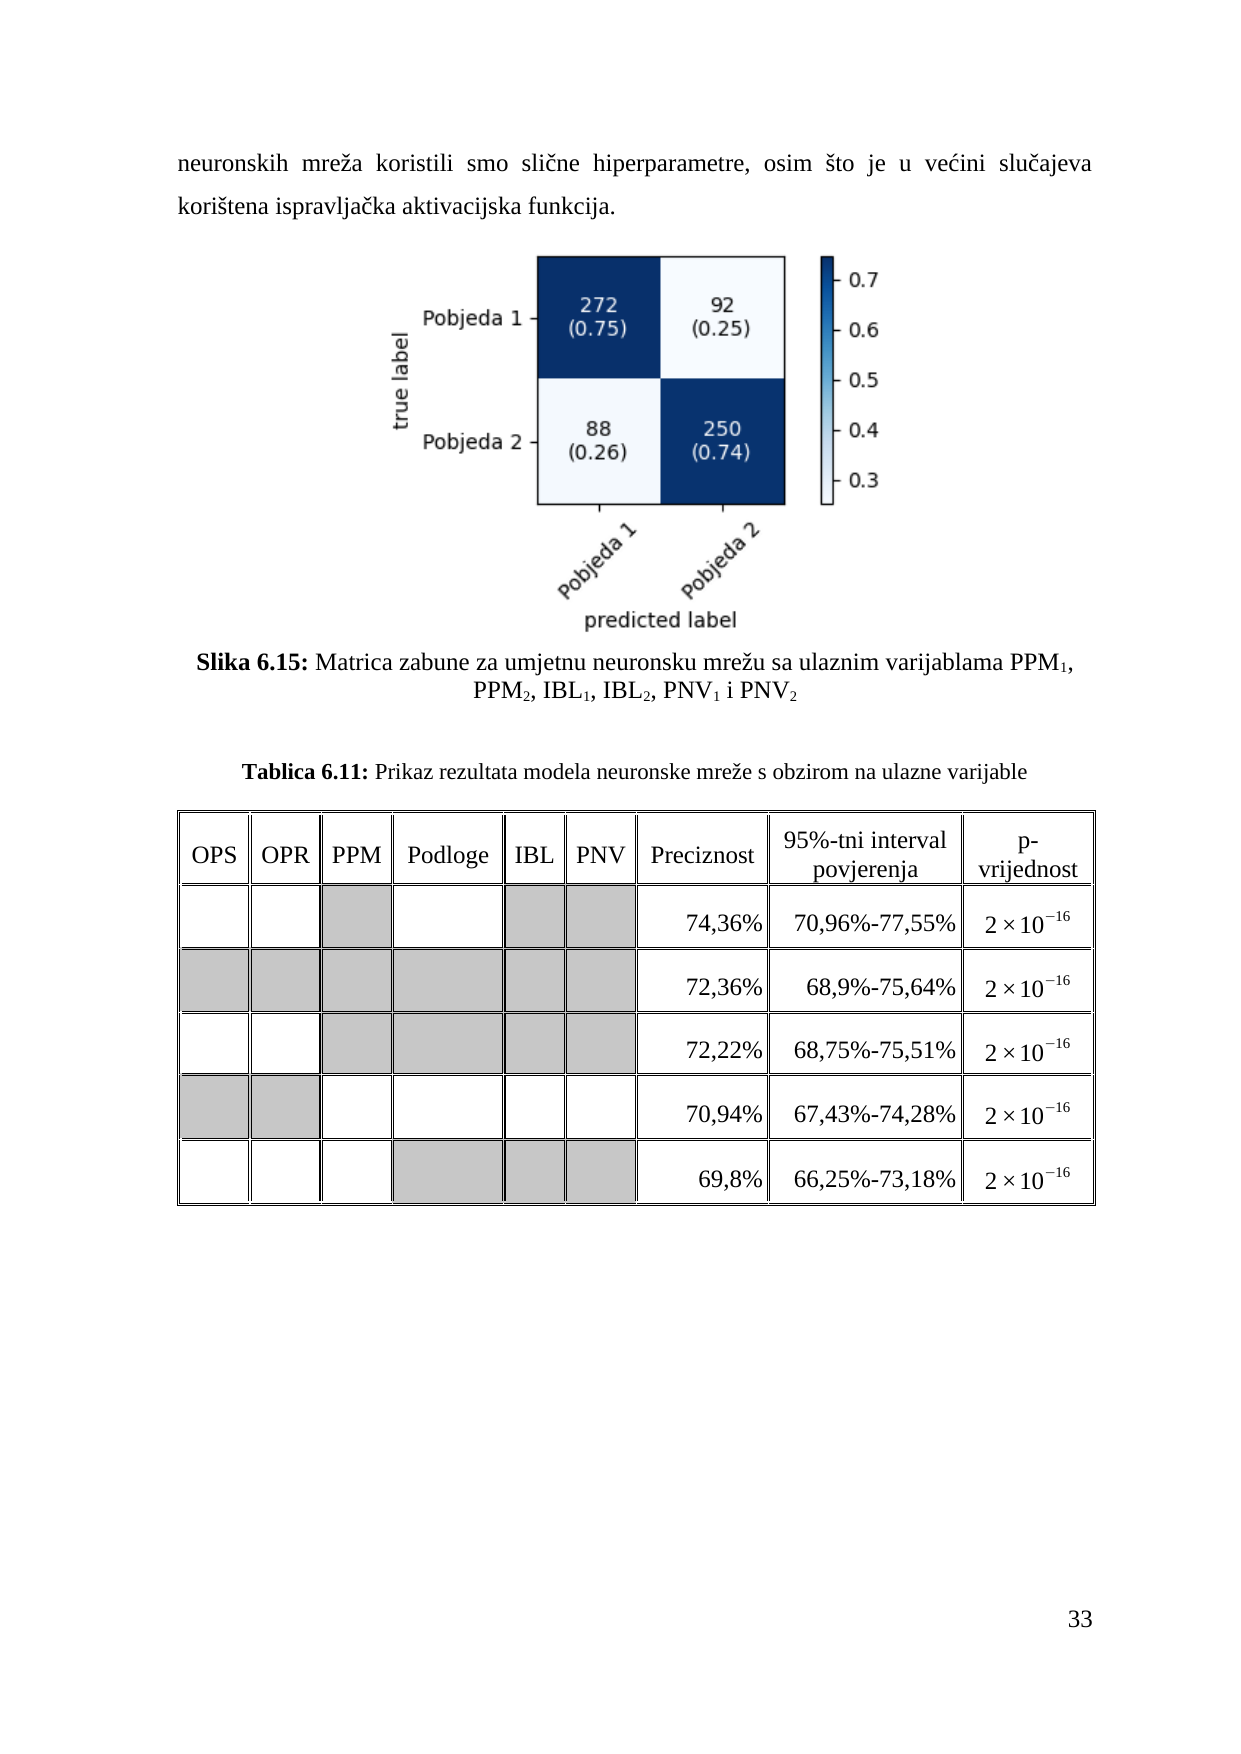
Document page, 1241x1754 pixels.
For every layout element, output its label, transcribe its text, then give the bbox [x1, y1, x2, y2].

table_header p-vrijednost [962, 813, 1093, 883]
table_cell [504, 1141, 565, 1203]
table_cell [179, 1011, 250, 1073]
table_cell 69,8% [636, 1138, 769, 1203]
table_cell 70,96%-77,55% [770, 886, 961, 947]
table_cell [250, 1141, 321, 1203]
table_cell [252, 1076, 319, 1138]
table_cell 74,36% [638, 886, 767, 947]
table_cell [252, 1014, 319, 1073]
table_cell [179, 883, 250, 947]
table_cell 67,43%-74,28% [770, 1076, 961, 1138]
table_cell 68,75%-75,51% [770, 1014, 961, 1073]
table_cell [962, 883, 1094, 947]
table_cell [506, 1014, 564, 1073]
table_cell [323, 1014, 391, 1073]
table_cell [567, 1014, 635, 1073]
table_cell [962, 1073, 1094, 1138]
table_cell [179, 947, 250, 1011]
table_cell 72,36% [638, 950, 767, 1011]
table_cell [506, 1076, 564, 1138]
table_cell [323, 1076, 391, 1138]
table_cell [394, 1076, 502, 1138]
table_cell [323, 886, 391, 947]
table_cell [567, 950, 635, 1011]
table_cell [567, 1076, 635, 1138]
table_cell 68,9%-75,64% [770, 950, 961, 1011]
table_cell [323, 950, 391, 1011]
table_header OPS [179, 811, 250, 883]
table_cell [506, 950, 564, 1011]
table_header PPM [321, 813, 392, 883]
table_header PNV [565, 813, 636, 883]
table_cell [567, 886, 635, 947]
table_header IBL [504, 813, 565, 883]
table_cell [394, 950, 502, 1011]
table_cell [252, 950, 319, 1011]
table_cell 66,25%-73,18% [769, 1141, 962, 1203]
table_header 95%-tni interval povjerenja [769, 813, 962, 883]
table_cell [252, 886, 319, 947]
table_cell [321, 1141, 392, 1203]
table_cell [392, 1138, 504, 1203]
table_cell [506, 886, 564, 947]
table_cell [962, 947, 1094, 1011]
table_cell [394, 1014, 502, 1073]
table_header Podloge [392, 811, 504, 883]
table_cell [179, 1073, 250, 1138]
table_cell 72,22% [638, 1014, 767, 1073]
table_cell 70,94% [638, 1076, 767, 1138]
table_cell [962, 1138, 1094, 1203]
table_header OPR [250, 813, 321, 883]
picture [383, 246, 887, 635]
table_cell [179, 1138, 250, 1203]
table_cell [962, 1011, 1094, 1073]
table_header Preciznost [636, 811, 769, 883]
table_cell [394, 886, 502, 947]
table_cell [565, 1141, 636, 1203]
